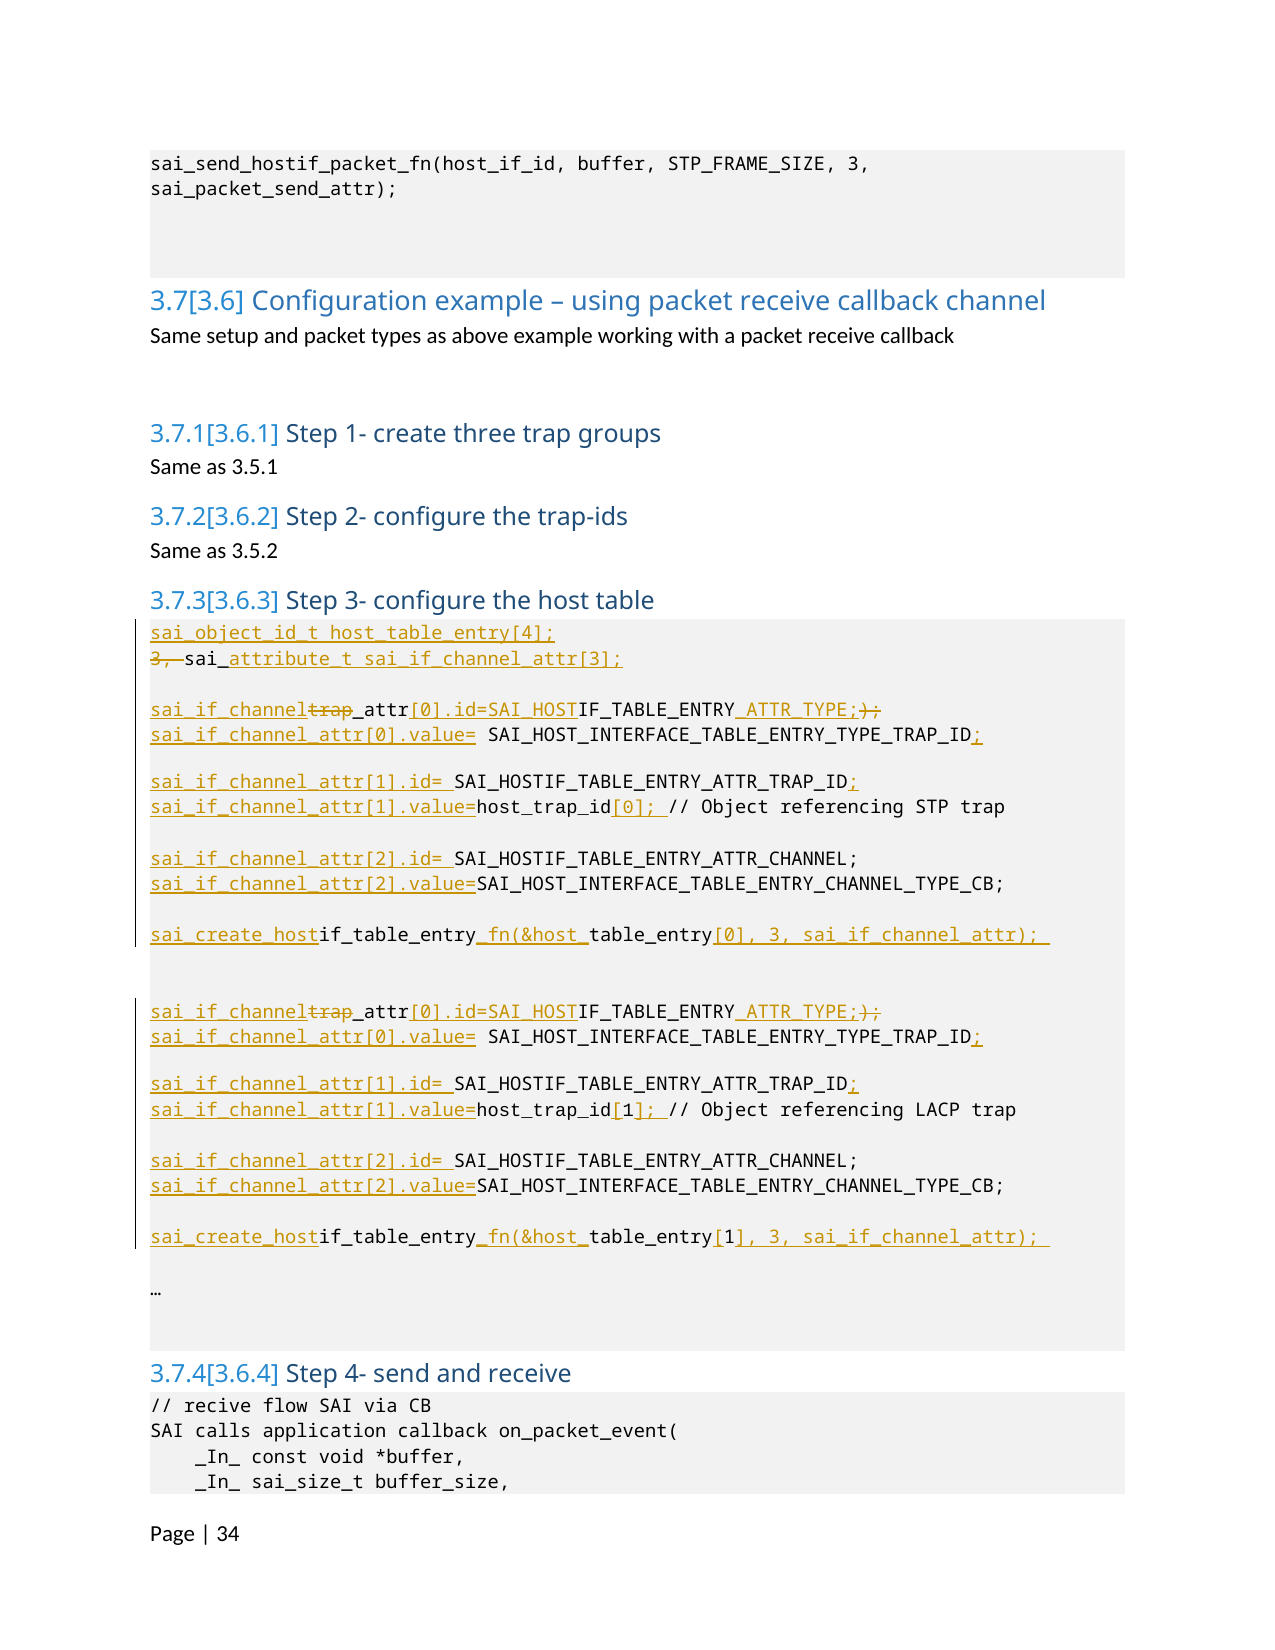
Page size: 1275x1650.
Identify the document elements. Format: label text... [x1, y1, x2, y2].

text Same setup and packet types as above example working with a packet receive callback [150, 322, 1125, 349]
text SAI_HOSTIF_TABLE_ENTRY_ATTR_TRAP_ID [150, 768, 1125, 794]
subtitle Step 1- create three trap groups [150, 415, 1125, 449]
text _attrIF_TABLE_ENTRY [150, 696, 1125, 721]
text SAI_HOST_INTERFACE_TABLE_ENTRY_CHANNEL_TYPE_CB; [150, 1173, 1125, 1198]
text SAI_HOST_INTERFACE_TABLE_ENTRY_TYPE_TRAP_ID [150, 721, 1125, 747]
text SAI calls application callback on_packet_event( [150, 1418, 1125, 1443]
subtitle Step 3- configure the host table [150, 583, 1125, 617]
subtitle Step 2- configure the trap-ids [150, 499, 1125, 533]
text SAI_HOSTIF_TABLE_ENTRY_ATTR_TRAP_ID [150, 1070, 1125, 1096]
text … [150, 1275, 1125, 1300]
text SAI_HOST_INTERFACE_TABLE_ENTRY_CHANNEL_TYPE_CB; [150, 871, 1125, 896]
text Same as 3.5.1 [150, 452, 1125, 480]
subtitle Configuration example – using packet receive callback channel [150, 282, 1125, 319]
text if_table_entrytable_entry [150, 922, 1125, 947]
text host_trap_id// Object referencing STP trap [150, 794, 1125, 819]
subtitle Step 4- send and receive [150, 1356, 1125, 1389]
text SAI_HOST_INTERFACE_TABLE_ENTRY_TYPE_TRAP_ID [150, 1024, 1125, 1049]
text SAI_HOSTIF_TABLE_ENTRY_ATTR_CHANNEL; [150, 845, 1125, 871]
text sai_send_hostif_packet_fn(host_if_id, buffer, STP_FRAME_SIZE, 3, sai_packet_send_attr); [150, 150, 1125, 201]
text sai_ [150, 645, 1125, 670]
text host_trap_id1// Object referencing LACP trap [150, 1096, 1125, 1122]
text _In_ const void *buffer, [150, 1443, 1125, 1469]
text Same as 3.5.2 [150, 536, 1125, 564]
text _attrIF_TABLE_ENTRY [150, 998, 1125, 1024]
text SAI_HOSTIF_TABLE_ENTRY_ATTR_CHANNEL; [150, 1147, 1125, 1173]
text if_table_entrytable_entry1 [150, 1224, 1125, 1249]
text // recive flow SAI via CB [150, 1392, 1125, 1418]
text _In_ sai_size_t buffer_size, [150, 1469, 1125, 1494]
